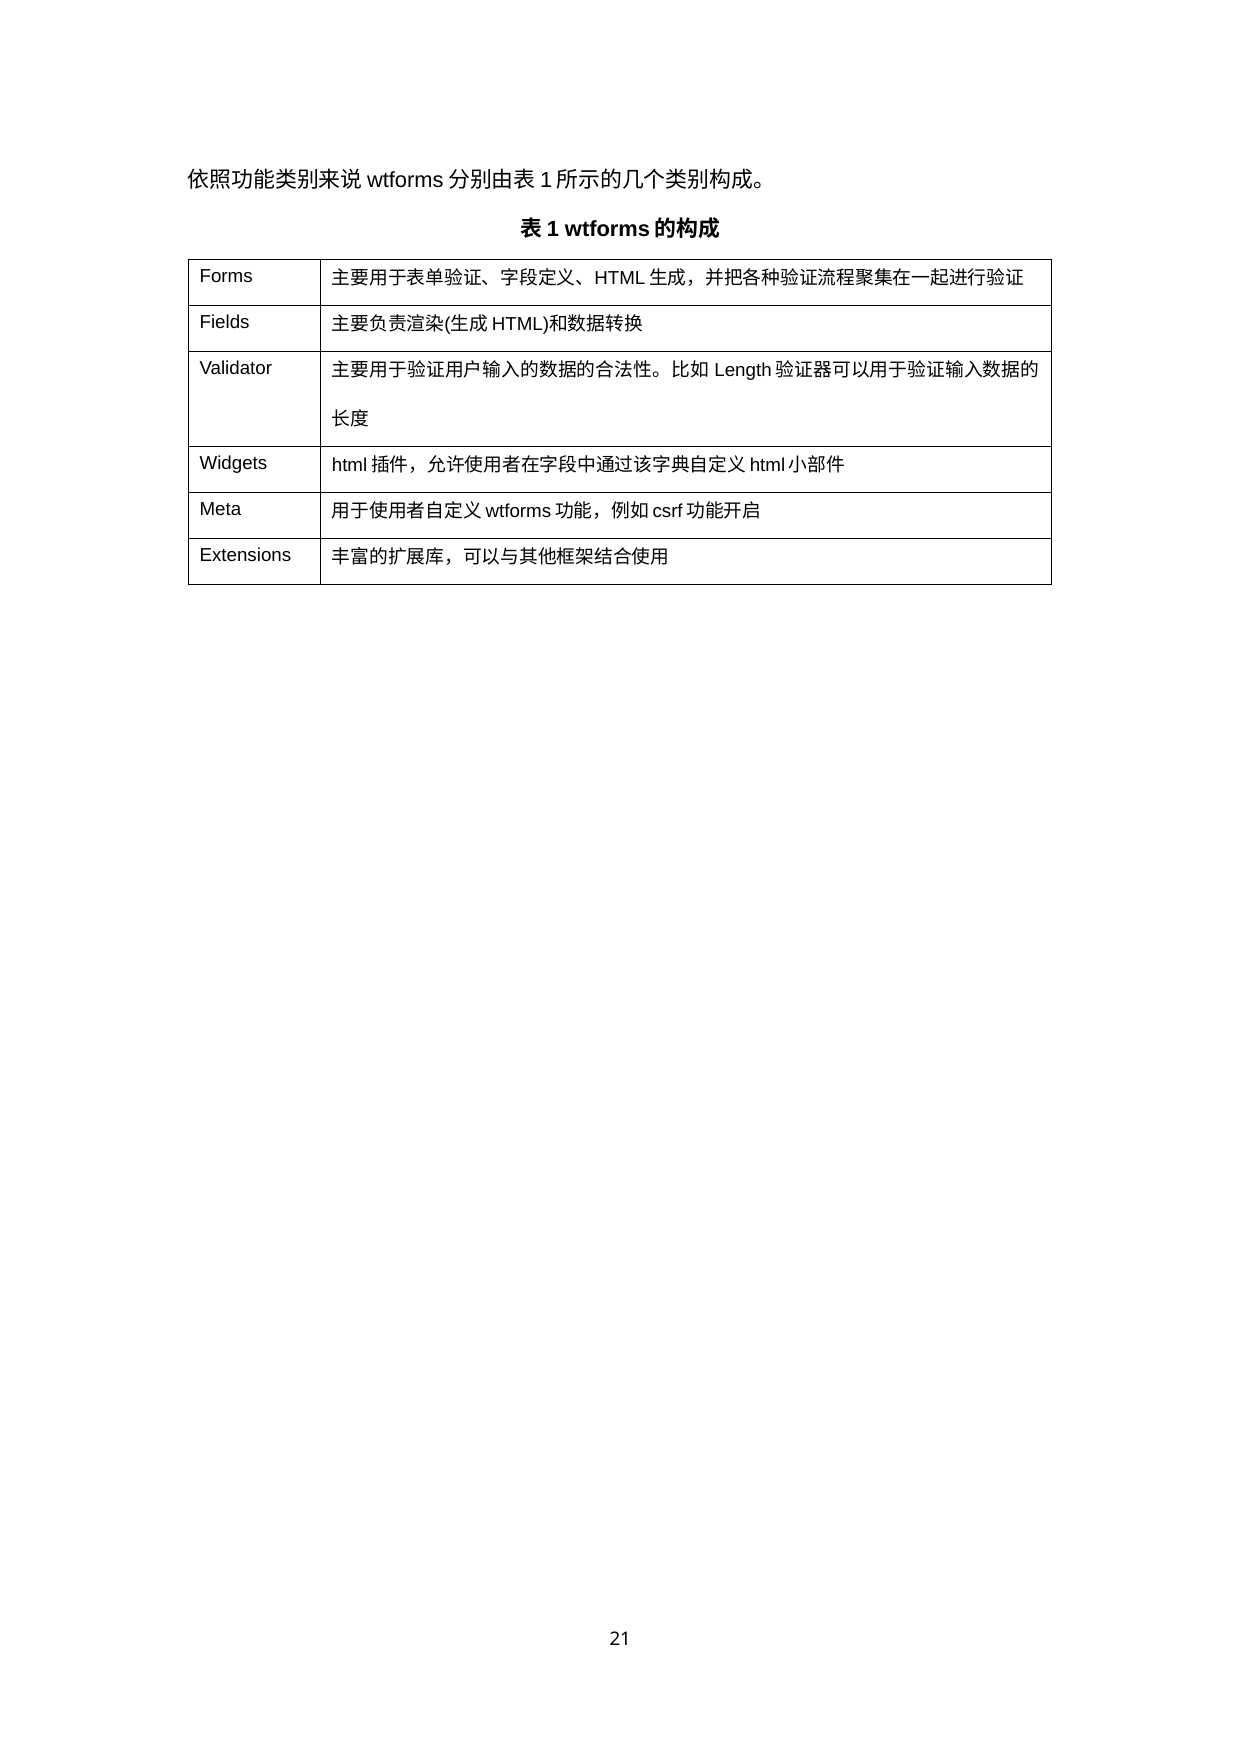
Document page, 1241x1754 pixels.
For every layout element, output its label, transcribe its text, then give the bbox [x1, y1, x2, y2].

table_cell Meta [189, 493, 320, 538]
table_cell 主要用于验证用户输入的数据的合法性。比如Length验证器可以用于验证输入数据的长度 [321, 352, 1051, 446]
table_cell Fields [189, 306, 320, 351]
table_cell Extensions [189, 539, 320, 584]
table_cell 主要负责渲染(生成HTML)和数据转换 [321, 306, 1051, 351]
table_cell Validator [189, 352, 320, 446]
text 表1 wtforms的构成 [187, 210, 1053, 243]
table_cell html插件，允许使用者在字段中通过该字典自定义html小部件 [321, 447, 1051, 492]
table_cell 丰富的扩展库，可以与其他框架结合使用 [321, 539, 1051, 584]
table_header Forms [189, 260, 320, 305]
table_cell Widgets [189, 447, 320, 492]
table_cell 用于使用者自定义wtforms功能，例如csrf功能开启 [321, 493, 1051, 538]
table_header 主要用于表单验证、字段定义、HTML生成，并把各种验证流程聚集在一起进行验证 [321, 260, 1051, 305]
